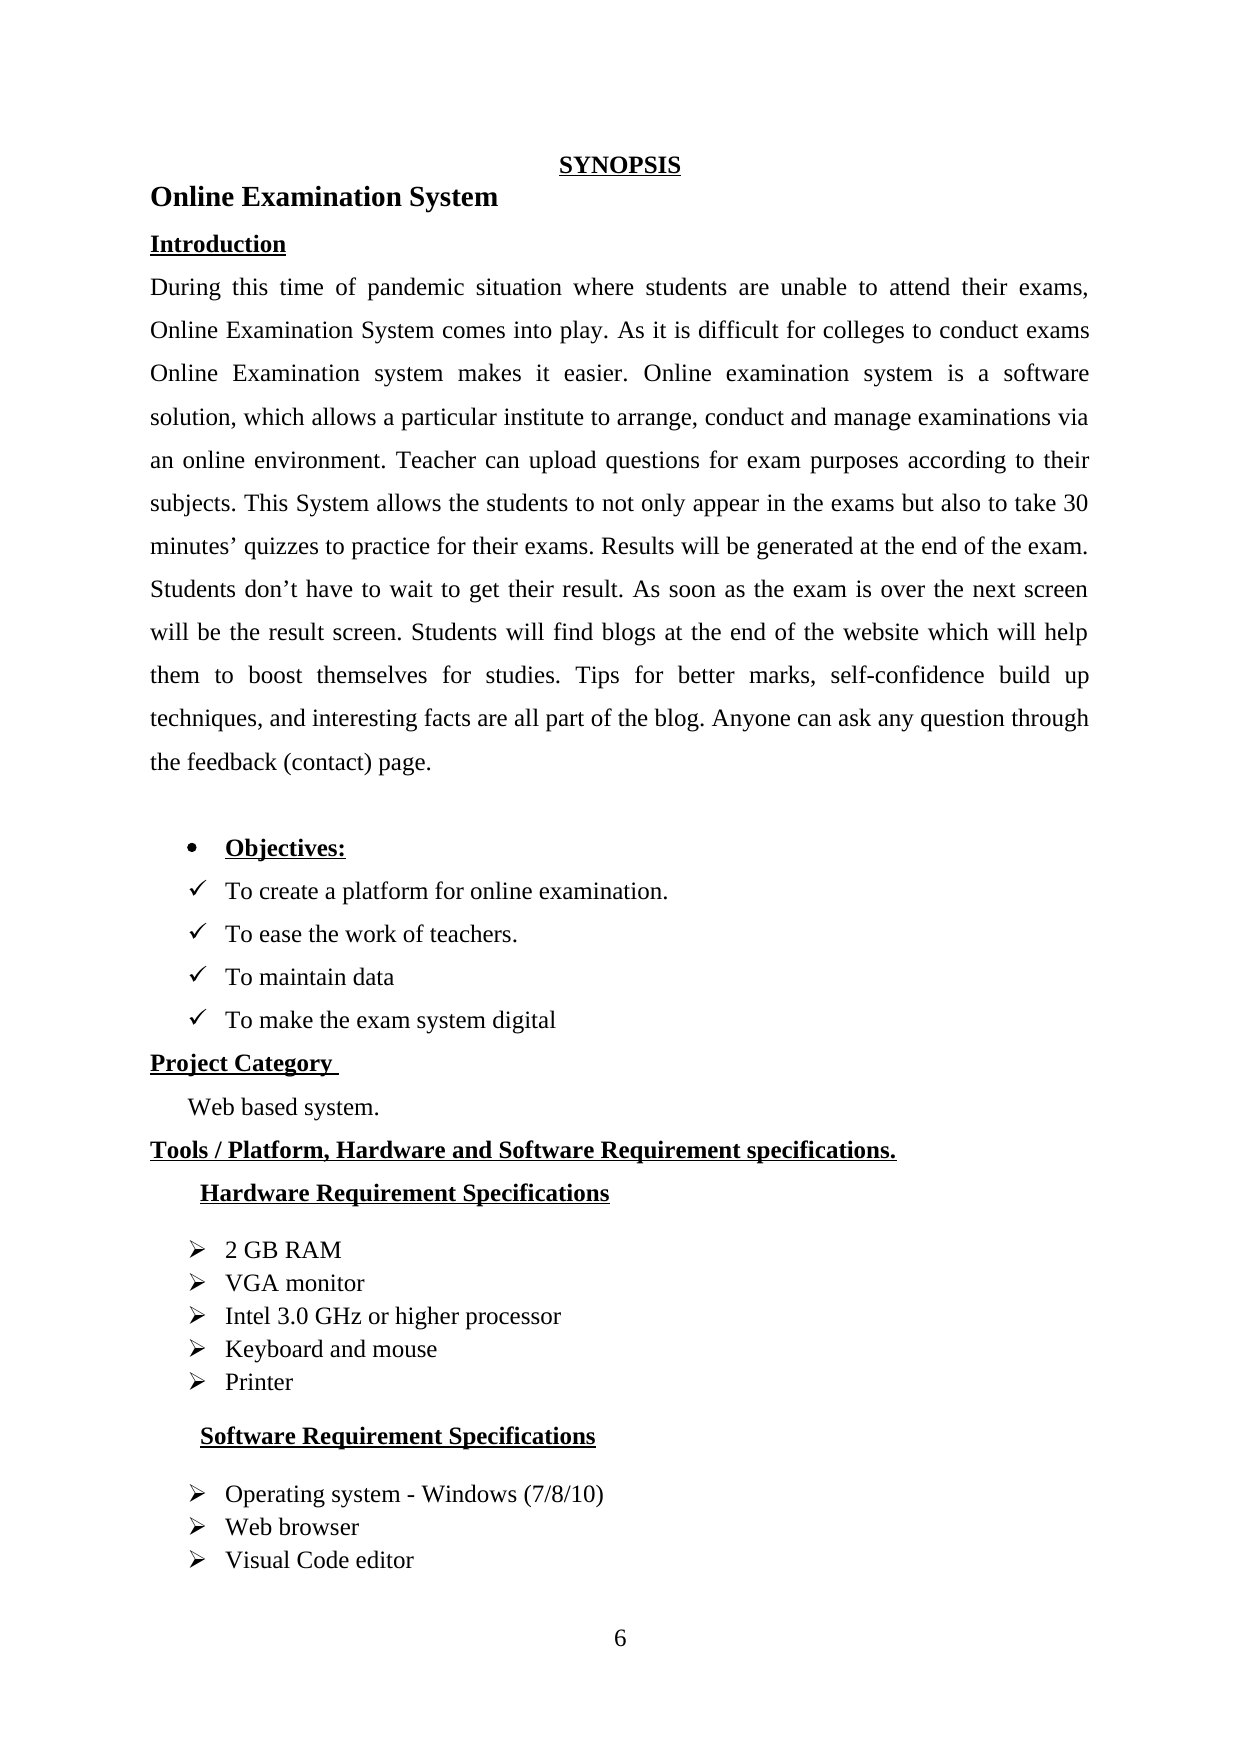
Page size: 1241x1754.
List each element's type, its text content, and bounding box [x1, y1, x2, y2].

list Operating system - Windows (7/8/10) [187, 1479, 1090, 1507]
list Intel 3.0 GHz or higher processor [187, 1301, 1090, 1330]
text Project Category [150, 1048, 1090, 1077]
list During this time of pandemic situation where students are unable to attend their exams, Online Examination System comes into play. As it is difficult for colleges to conduct exams Online Examination system makes it easier. Online examination system is a software solution, which allows a particular institute to arrange, conduct and manage examinations via an online environment. Teacher can upload questions for exam purposes according to their subjects. This System allows the students to not only appear in the exams but also to take 30 minutes’ quizzes to practice for their exams. Results will be generated at the end of the exam. Students don’t have to wait to get their result. As soon as the exam is over the next screen will be the result screen. Students will find blogs at the end of the website which will help them to boost themselves for studies. Tips for better marks, self-confidence build up techniques, and interesting facts are all part of the blog. Anyone can ask any question through the feedback (contact) page. [150, 272, 1090, 775]
list Introduction [150, 229, 1090, 258]
text Tools / Platform, Hardware and Software Requirement specifications. [150, 1135, 1090, 1163]
text SYNOPSIS [150, 150, 1090, 179]
list Printer [187, 1367, 1090, 1396]
text Hardware Requirement Specifications [150, 1178, 1090, 1207]
list To make the exam system digital [187, 1005, 1090, 1034]
list Web browser [187, 1512, 1090, 1541]
list Objectives: [187, 833, 1090, 862]
list VGA monitor [187, 1268, 1090, 1297]
list Visual Code editor [187, 1545, 1090, 1573]
text Online Examination System [150, 179, 1090, 212]
text Software Requirement Specifications [150, 1421, 1090, 1450]
list Keyboard and mouse [187, 1334, 1090, 1363]
list To create a platform for online examination. [187, 876, 1090, 905]
list 2 GB RAM [187, 1235, 1090, 1264]
list To maintain data [187, 962, 1090, 991]
list To ease the work of teachers. [187, 919, 1090, 948]
text Web based system. [187, 1092, 1090, 1120]
